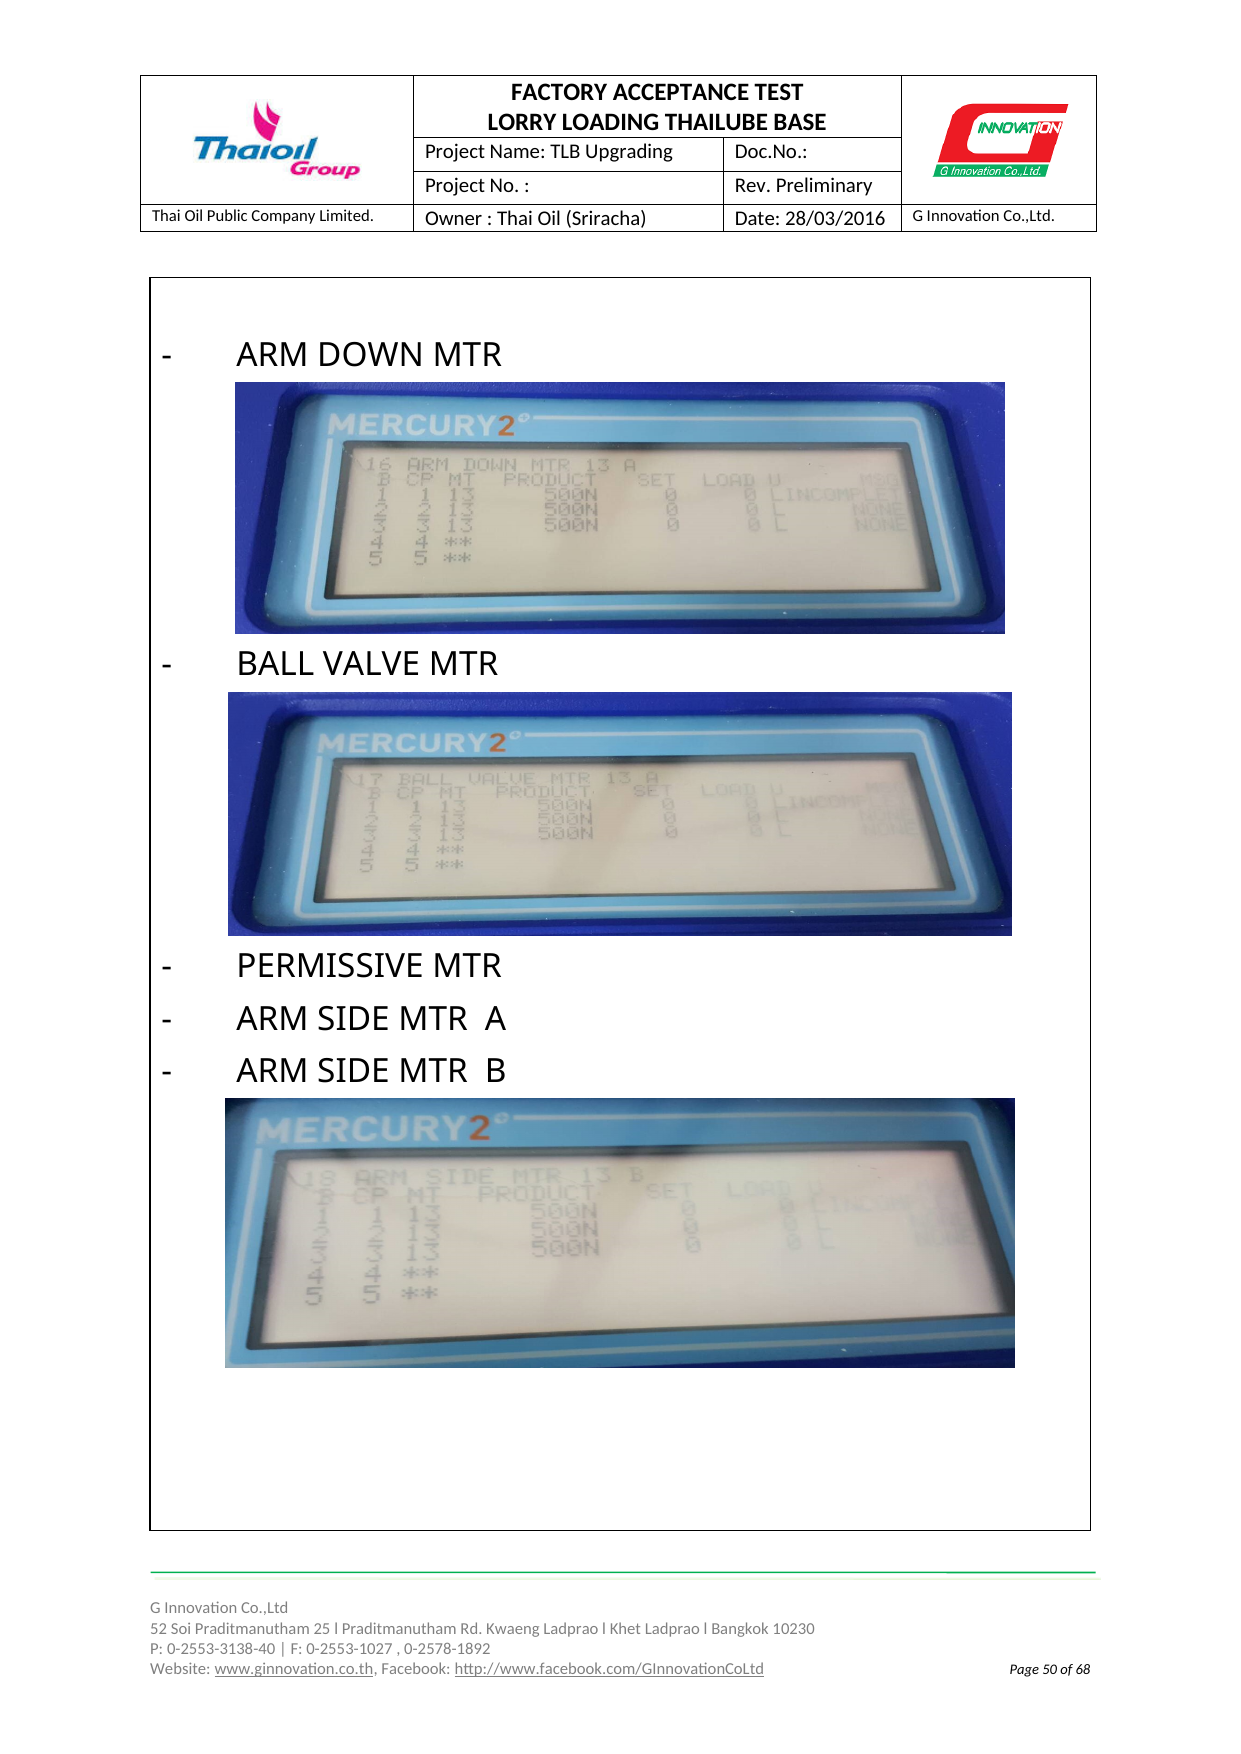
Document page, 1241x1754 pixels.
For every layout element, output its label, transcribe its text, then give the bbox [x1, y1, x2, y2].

picture [192, 99, 362, 181]
picture [228, 692, 1012, 936]
picture [235, 382, 1005, 634]
picture [225, 1098, 1015, 1368]
picture [927, 98, 1071, 182]
